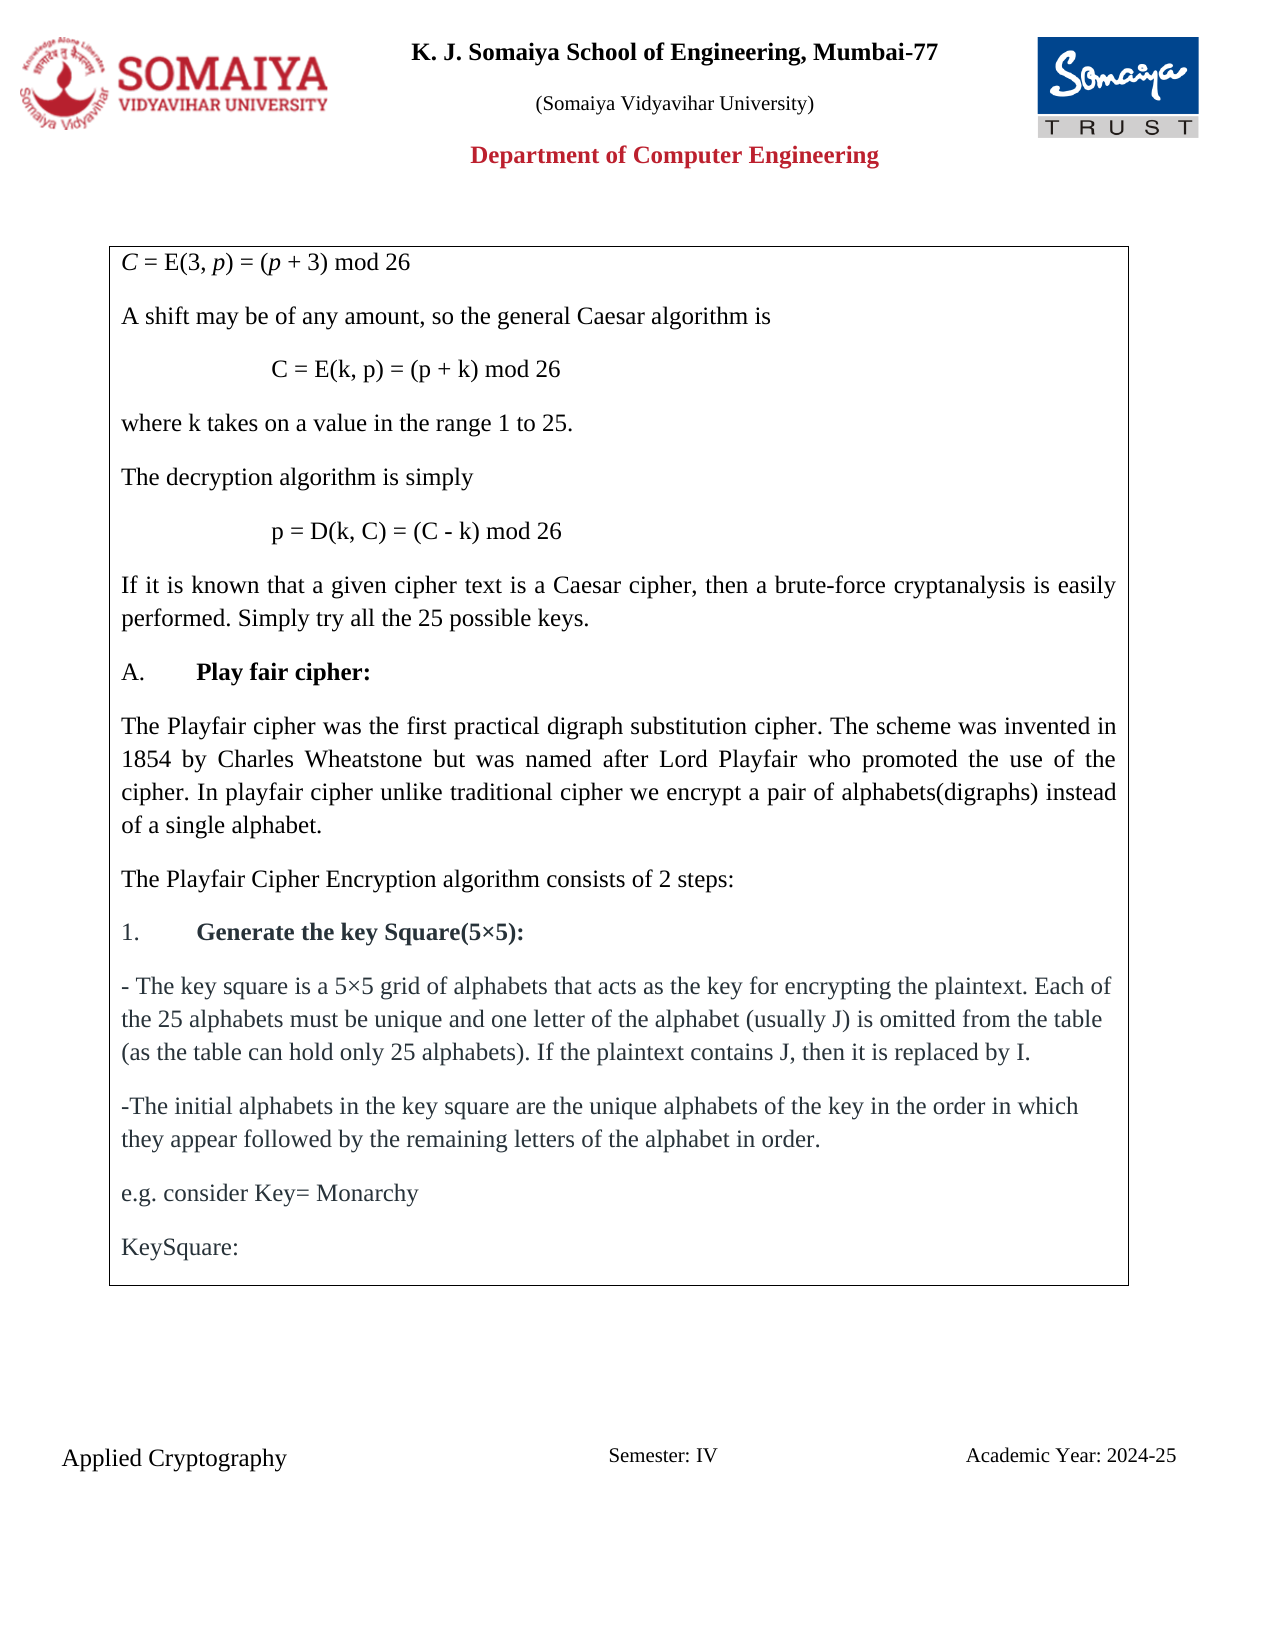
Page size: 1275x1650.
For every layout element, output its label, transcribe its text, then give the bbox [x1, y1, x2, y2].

picture [20, 37, 328, 130]
picture [1037, 37, 1199, 138]
